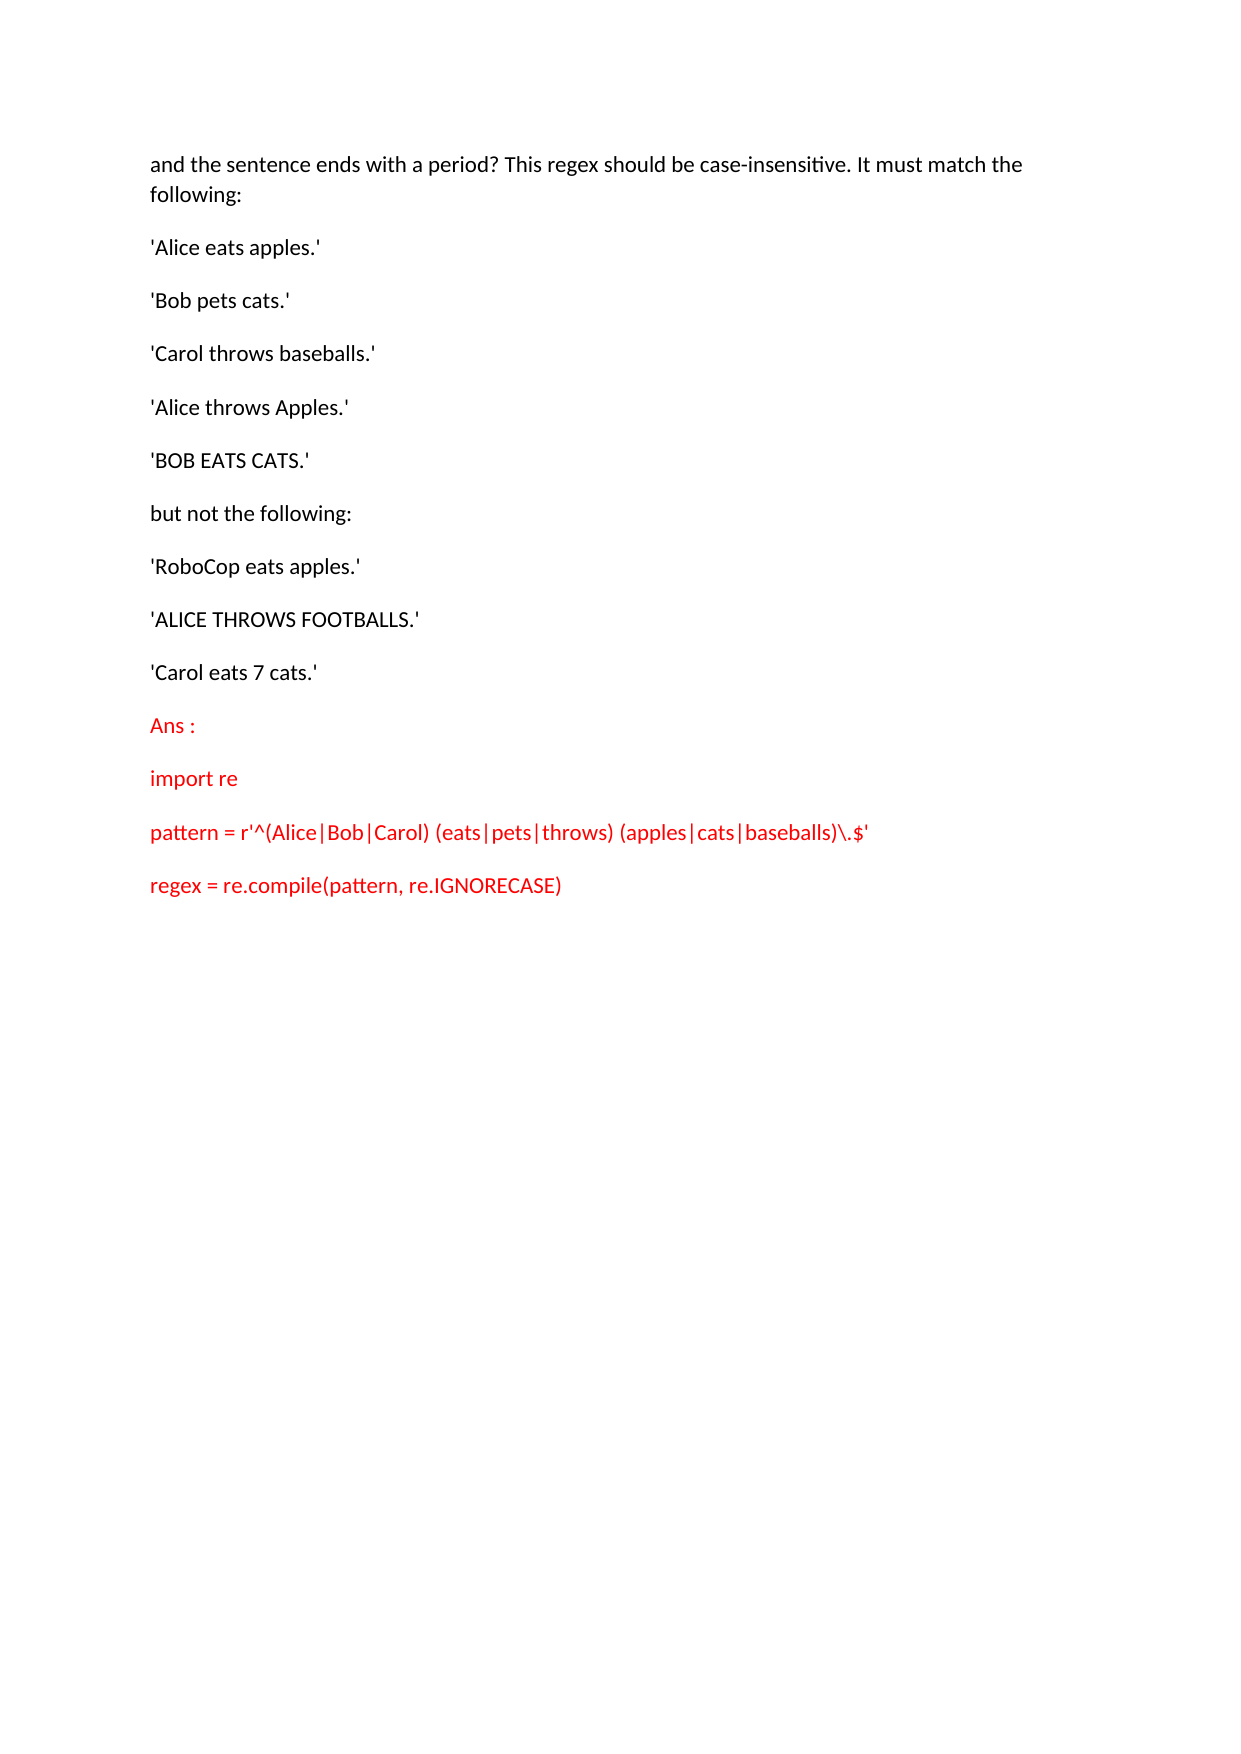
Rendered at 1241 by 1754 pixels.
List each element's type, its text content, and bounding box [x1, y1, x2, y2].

text pattern = r'^(Alice|Bob|Carol) (eats|pets|throws) (apples|cats|baseballs)\.$' [150, 818, 1090, 846]
text 'Bob pets cats.' [150, 286, 1090, 314]
text but not the following: [150, 499, 1090, 527]
text 'BOB EATS CATS.' [150, 446, 1090, 474]
text import re [150, 764, 1090, 793]
text Ans : [150, 711, 1090, 739]
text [150, 150, 1090, 208]
text 'ALICE THROWS FOOTBALLS.' [150, 605, 1090, 633]
text 'Alice eats apples.' [150, 233, 1090, 261]
text regex = re.compile(pattern, re.IGNORECASE) [150, 871, 1090, 899]
text 'RoboCop eats apples.' [150, 552, 1090, 580]
text 'Carol eats 7 cats.' [150, 658, 1090, 686]
text 'Carol throws baseballs.' [150, 339, 1090, 368]
text 'Alice throws Apples.' [150, 393, 1090, 421]
